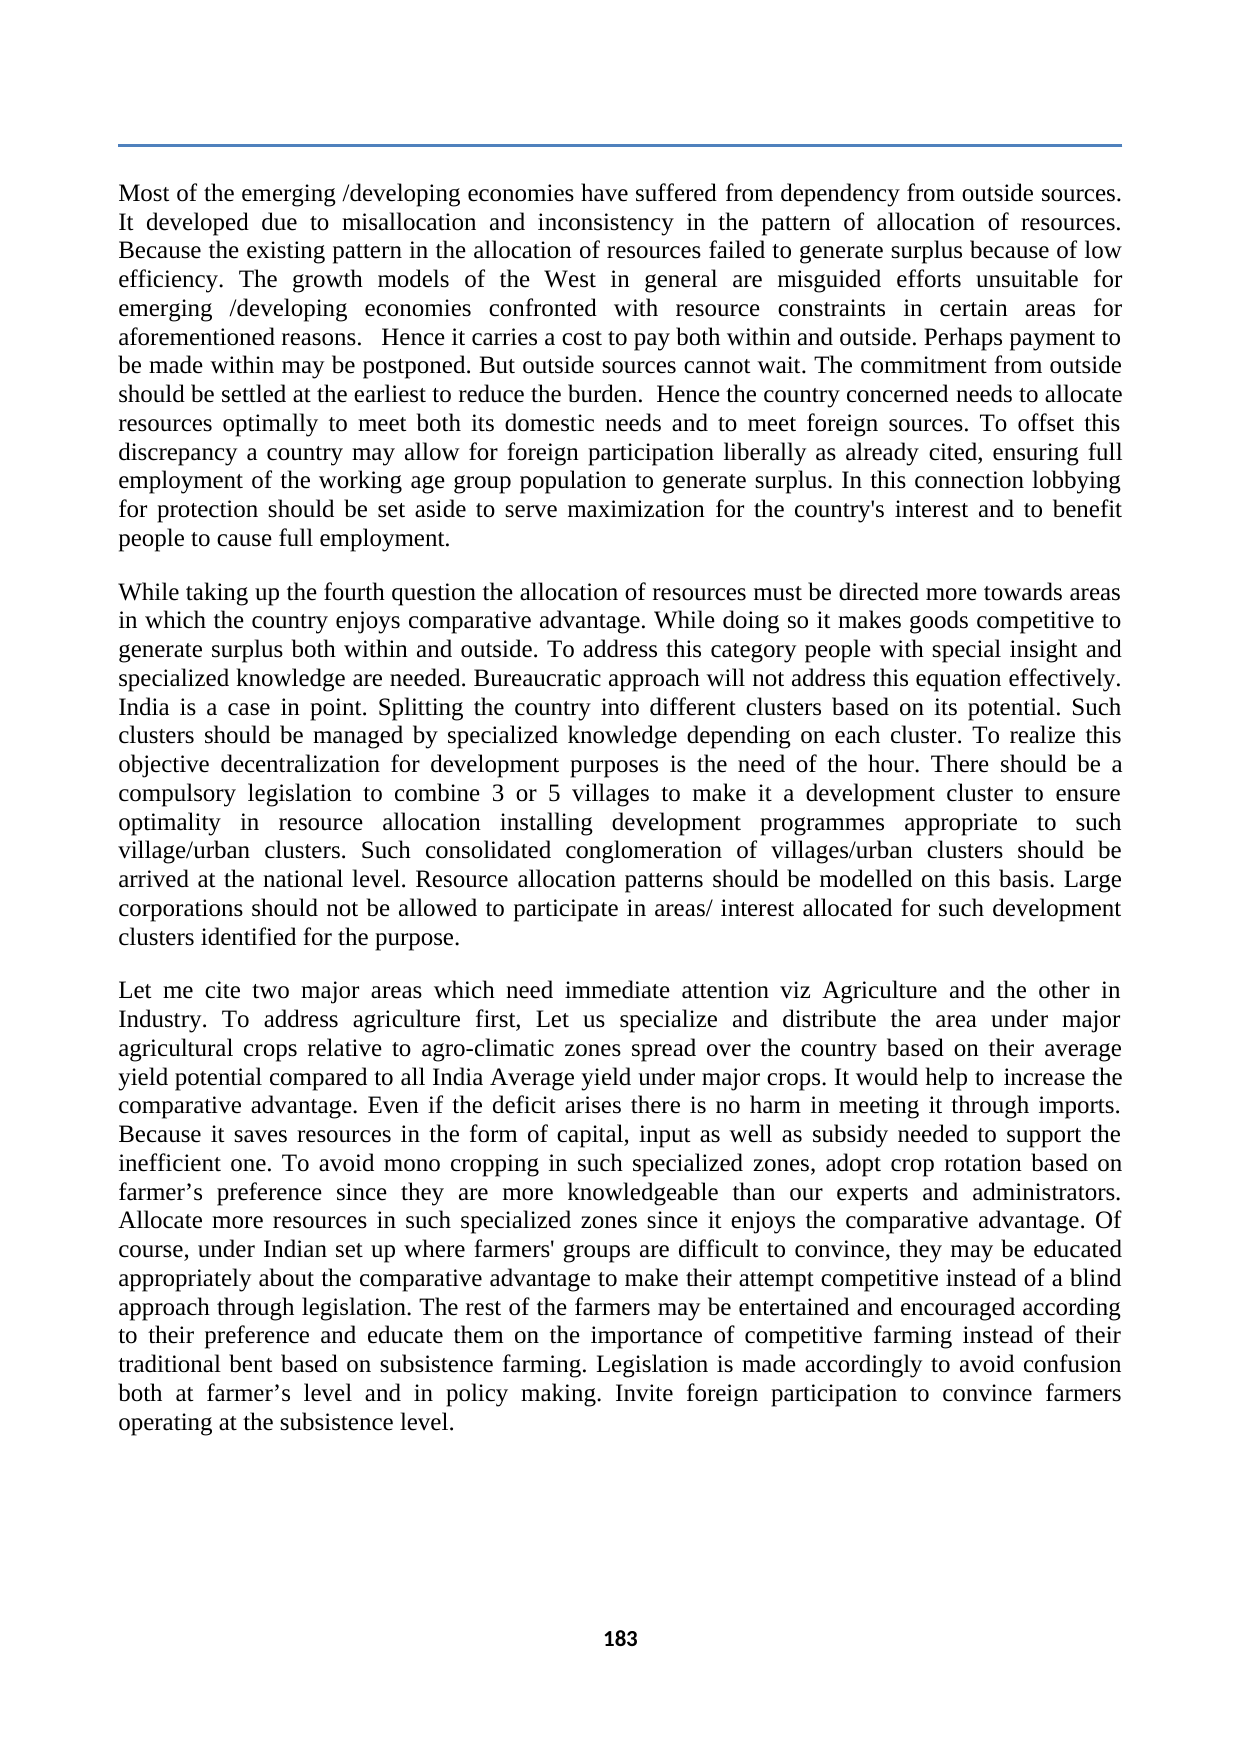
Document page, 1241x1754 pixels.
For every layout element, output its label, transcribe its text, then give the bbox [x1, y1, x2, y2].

text While taking up the fourth question the allocation of resources must be directed more towards areas in which the country enjoys comparative advantage. While doing so it makes goods competitive to generate surplus both within and outside. To address this category people with special insight and specialized knowledge are needed. Bureaucratic approach will not address this equation effectively. India is a case in point. Splitting the country into different clusters based on its potential. Such clusters should be managed by specialized knowledge depending on each cluster. To realize this objective decentralization for development purposes is the need of the hour. There should be a compulsory legislation to combine 3 or 5 villages to make it a development cluster to ensure optimality in resource allocation installing development programmes appropriate to such village/urban clusters. Such consolidated conglomeration of villages/urban clusters should be arrived at the national level. Resource allocation patterns should be modelled on this basis. Large corporations should not be allowed to participate in areas/ interest allocated for such development clusters identified for the purpose. [118, 577, 1122, 950]
text Let me cite two major areas which need immediate attention viz Agriculture and the other in Industry. To address agriculture first, Let us specialize and distribute the area under major agricultural crops relative to agro-climatic zones spread over the country based on their average yield potential compared to all India Average yield under major crops. It would help to increase the comparative advantage. Even if the deficit arises there is no harm in meeting it through imports. Because it saves resources in the form of capital, input as well as subsidy needed to support the inefficient one. To avoid mono cropping in such specialized zones, adopt crop rotation based on farmer’s preference since they are more knowledgeable than our experts and administrators. Allocate more resources in such specialized zones since it enjoys the comparative advantage. Of course, under Indian set up where farmers' groups are difficult to convince, they may be educated appropriately about the comparative advantage to make their attempt competitive instead of a blind approach through legislation. The rest of the farmers may be entertained and encouraged according to their preference and educate them on the importance of competitive farming instead of their traditional bent based on subsistence farming. Legislation is made accordingly to avoid confusion both at farmer’s level and in policy making. Invite foreign participation to convince farmers operating at the subsistence level. [118, 975, 1122, 1435]
text Most of the emerging /developing economies have suffered from dependency from outside sources. It developed due to misallocation and inconsistency in the pattern of allocation of resources. Because the existing pattern in the allocation of resources failed to generate surplus because of low efficiency. The growth models of the West in general are misguided efforts unsuitable for emerging /developing economies confronted with resource constraints in certain areas for aforementioned reasons. Hence it carries a cost to pay both within and outside. Perhaps payment to be made within may be postponed. But outside sources cannot wait. The commitment from outside should be settled at the earliest to reduce the burden. Hence the country concerned needs to allocate resources optimally to meet both its domestic needs and to meet foreign sources. To offset this discrepancy a country may allow for foreign participation liberally as already cited, ensuring full employment of the working age group population to generate surplus. In this connection lobbying for protection should be set aside to serve maximization for the country's interest and to benefit people to cause full employment. [118, 178, 1122, 552]
